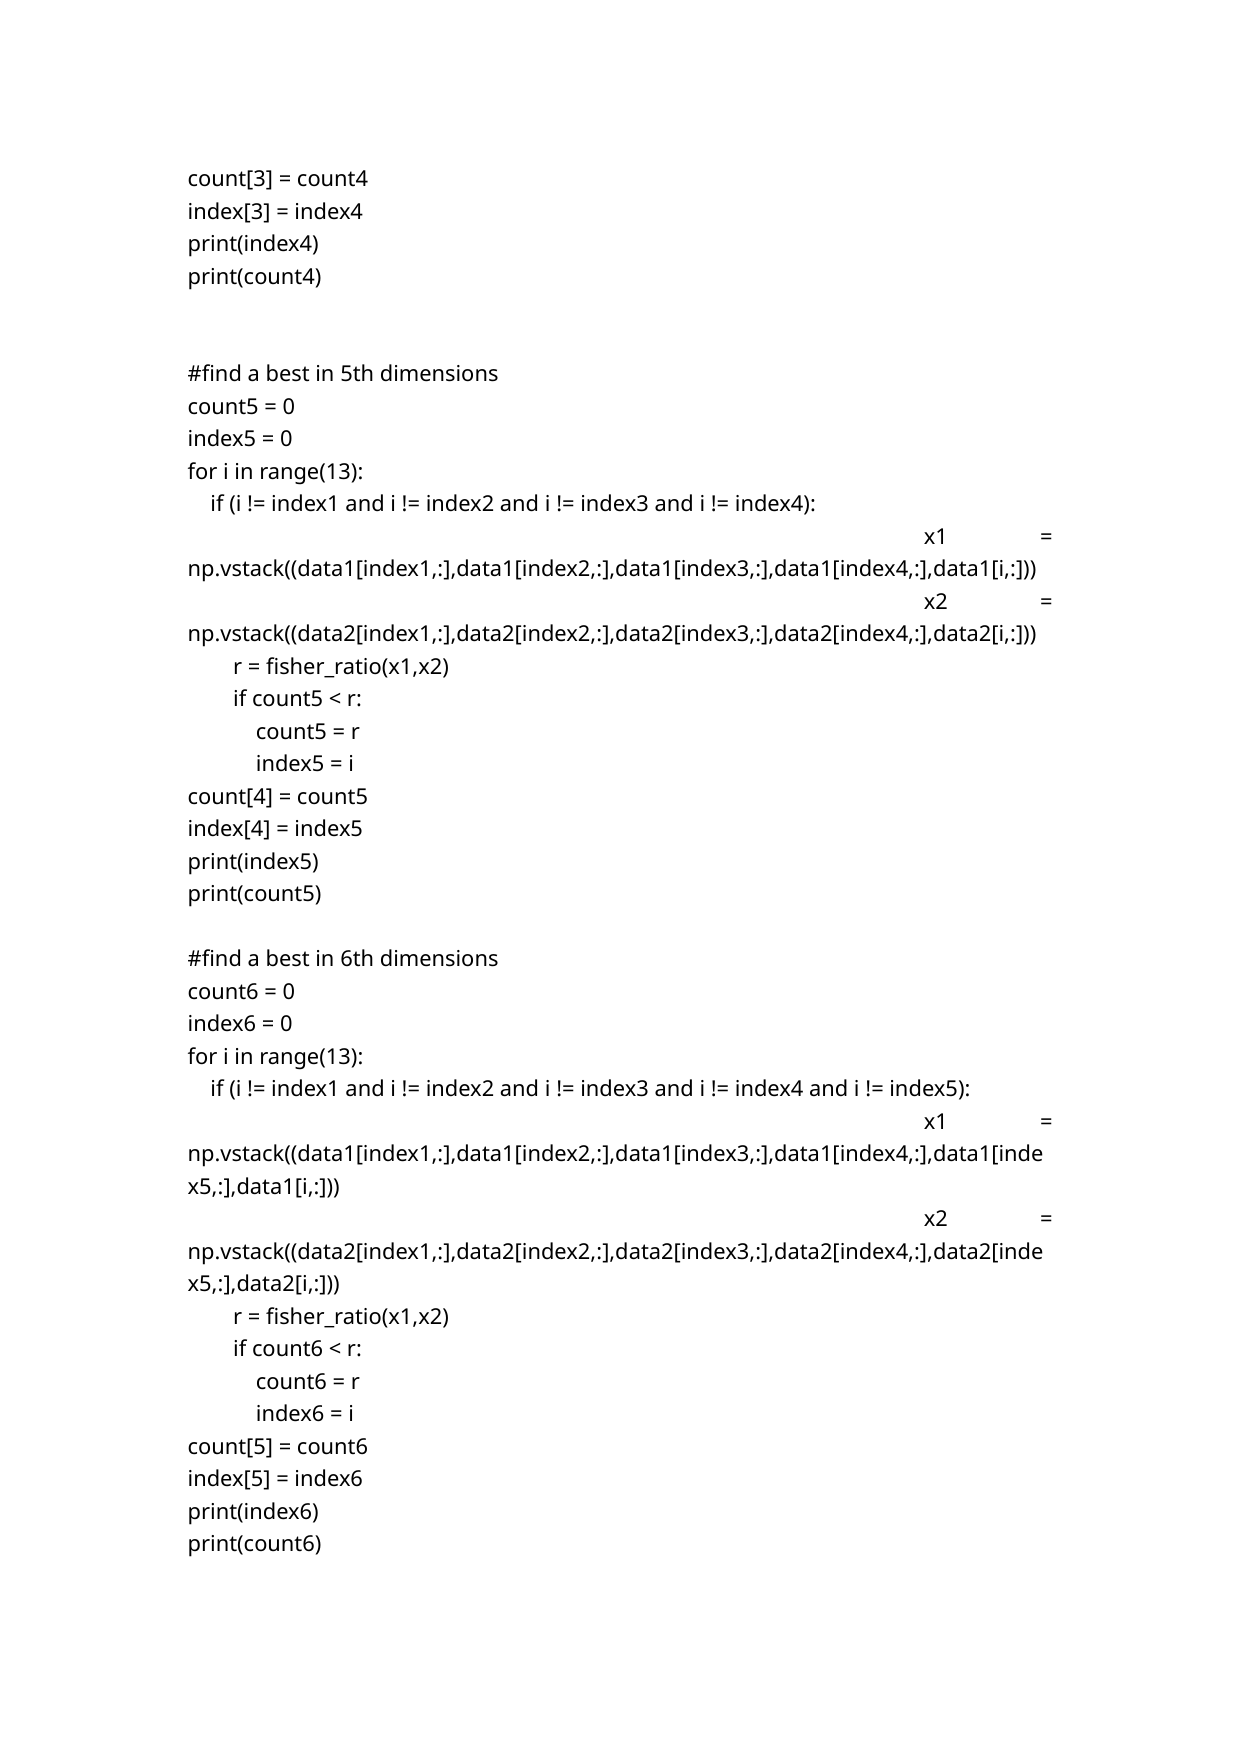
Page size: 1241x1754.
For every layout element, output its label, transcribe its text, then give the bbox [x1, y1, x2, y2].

text count6 = r [187, 1364, 1053, 1397]
text print(count5) [187, 877, 1053, 909]
text count6 = 0 [187, 974, 1053, 1007]
text index[5] = index6 [187, 1462, 1053, 1494]
text count5 = r [187, 714, 1053, 747]
text count[3] = count4 [187, 162, 1053, 194]
text if (i != index1 and i != index2 and i != index3 and i != index4): [187, 487, 1053, 519]
text index6 = 0 [187, 1007, 1053, 1039]
text r = fisher_ratio(x1,x2) [187, 649, 1053, 682]
text if (i != index1 and i != index2 and i != index3 and i != index4 and i != index5): [187, 1072, 1053, 1104]
text #find a best in 6th dimensions [187, 942, 1053, 974]
text x1 = np.vstack((data1[index1,:],data1[index2,:],data1[index3,:],data1[index4,:],data1[index5,:],data1[i,:])) [187, 1104, 1053, 1202]
text x2 = np.vstack((data2[index1,:],data2[index2,:],data2[index3,:],data2[index4,:],data2[index5,:],data2[i,:])) [187, 1202, 1053, 1299]
text index5 = i [187, 747, 1053, 779]
text print(index5) [187, 844, 1053, 877]
text index6 = i [187, 1397, 1053, 1429]
text if count5 < r: [187, 682, 1053, 714]
text x1 = np.vstack((data1[index1,:],data1[index2,:],data1[index3,:],data1[index4,:],data1[i,:])) [187, 519, 1053, 584]
text count5 = 0 [187, 389, 1053, 422]
text if count6 < r: [187, 1332, 1053, 1364]
text print(index6) [187, 1494, 1053, 1527]
text x2 = np.vstack((data2[index1,:],data2[index2,:],data2[index3,:],data2[index4,:],data2[i,:])) [187, 584, 1053, 649]
text index5 = 0 [187, 422, 1053, 454]
text index[4] = index5 [187, 812, 1053, 844]
text count[4] = count5 [187, 779, 1053, 812]
text count[5] = count6 [187, 1429, 1053, 1462]
text for i in range(13): [187, 1039, 1053, 1072]
text print(index4) [187, 227, 1053, 259]
text index[3] = index4 [187, 194, 1053, 227]
text for i in range(13): [187, 454, 1053, 487]
text print(count6) [187, 1527, 1053, 1559]
text #find a best in 5th dimensions [187, 357, 1053, 389]
text r = fisher_ratio(x1,x2) [187, 1299, 1053, 1332]
text print(count4) [187, 259, 1053, 292]
